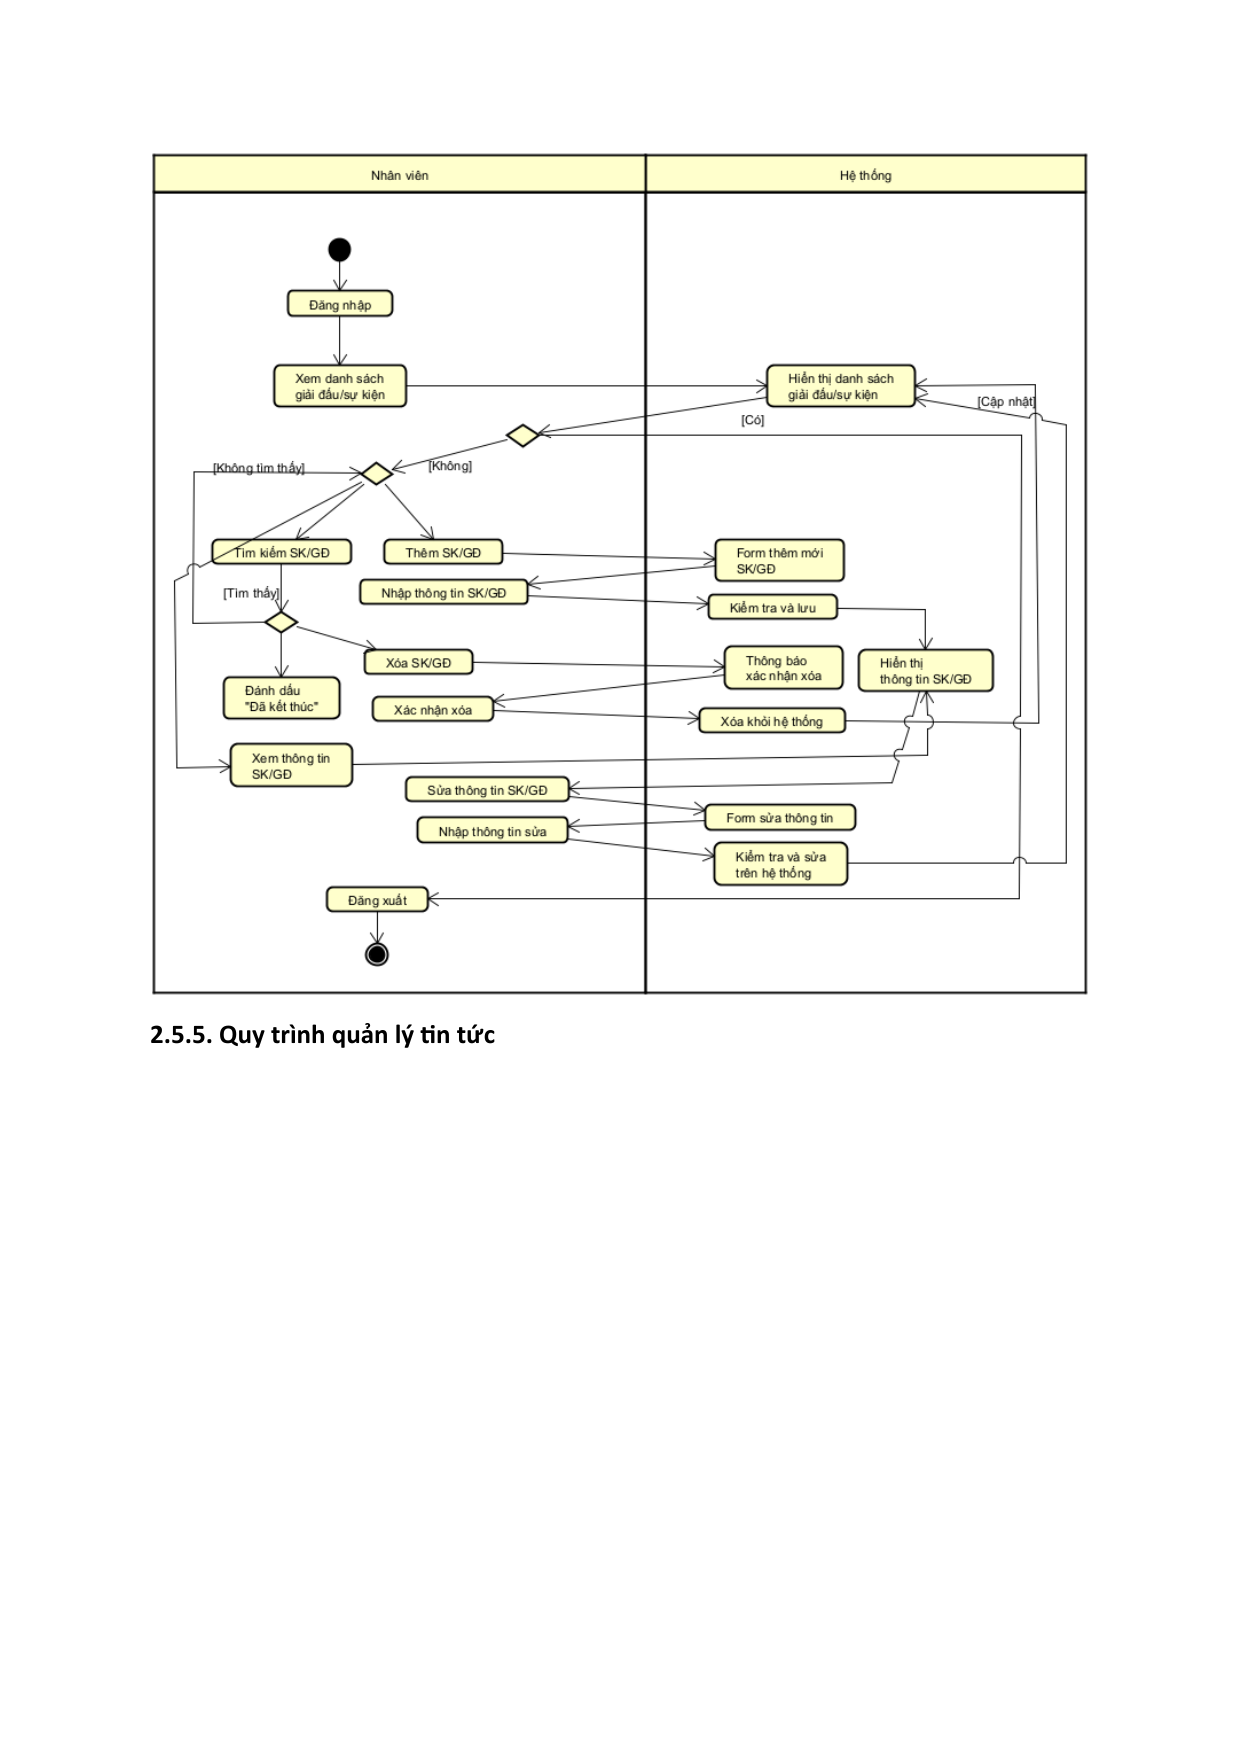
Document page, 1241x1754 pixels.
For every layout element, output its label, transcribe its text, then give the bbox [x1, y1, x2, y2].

picture [150, 150, 1091, 998]
text 2.5.5. Quy trình quản lý tin tức [150, 1017, 1090, 1050]
